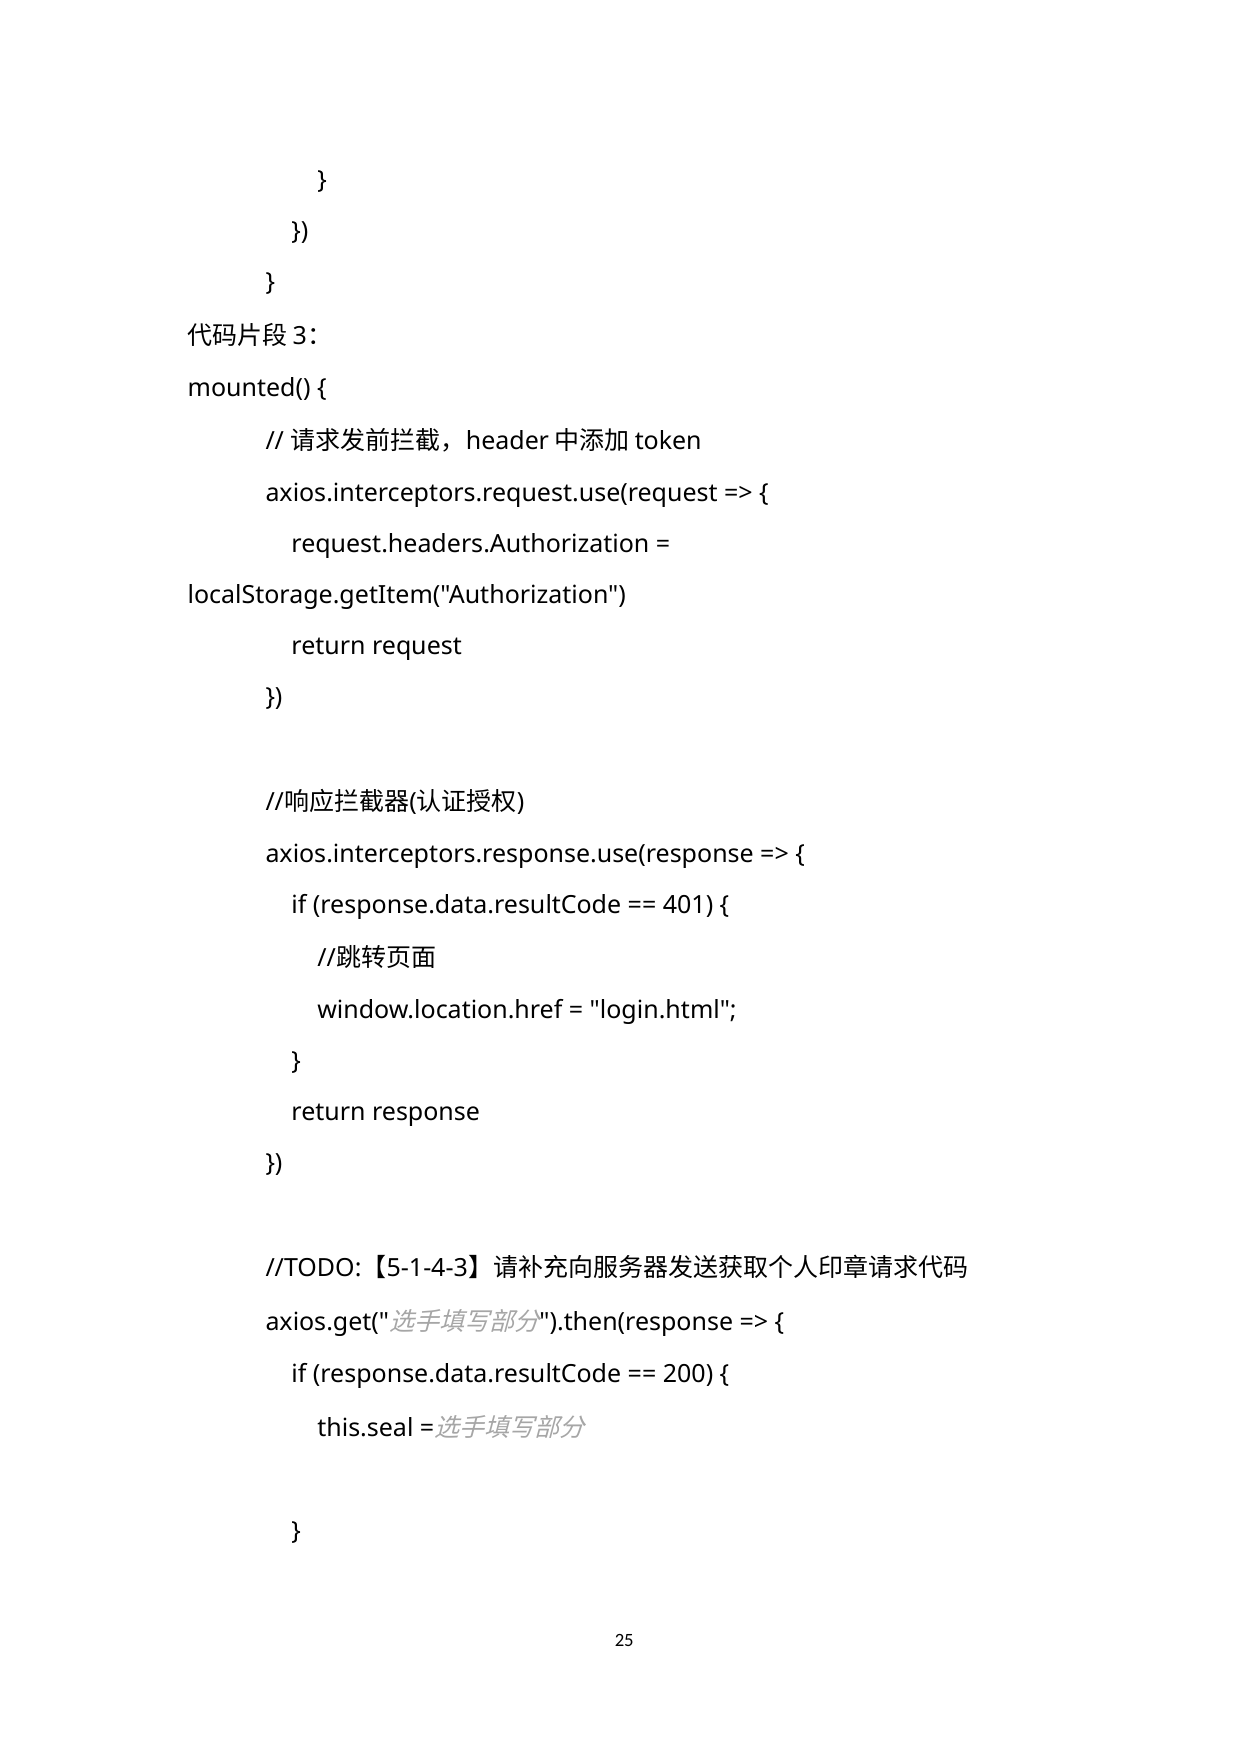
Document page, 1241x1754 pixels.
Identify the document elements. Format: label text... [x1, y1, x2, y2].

text mounted() { [187, 369, 1028, 403]
text return response [187, 1094, 1028, 1128]
text //跳转页面 [187, 938, 1028, 974]
text if (response.data.resultCode == 401) { [187, 887, 1028, 921]
text } [187, 1512, 1028, 1546]
text // 请求发前拦截，header中添加 token [187, 421, 1028, 457]
text }) [187, 1145, 1028, 1179]
text if (response.data.resultCode == 200) { [187, 1356, 1028, 1390]
text }) [187, 213, 1028, 247]
text } [187, 264, 1028, 298]
text this.seal =选手填写部分 [187, 1407, 1028, 1443]
text request.headers.Authorization = localStorage.getItem("Authorization") [187, 526, 1028, 611]
text //响应拦截器(认证授权) [187, 781, 1028, 817]
text return request [187, 628, 1028, 662]
text axios.interceptors.response.use(response => { [187, 836, 1028, 869]
text 代码片段3： [187, 315, 1028, 351]
text window.location.href = "login.html"; [187, 992, 1028, 1026]
text axios.get("选手填写部分").then(response => { [187, 1302, 1028, 1338]
text } [187, 1043, 1028, 1077]
text }) [187, 679, 1028, 713]
text //TODO:【5-1-4-3】请补充向服务器发送获取个人印章请求代码 [187, 1247, 1028, 1283]
text } [187, 162, 1028, 196]
text axios.interceptors.request.use(request => { [187, 475, 1028, 509]
